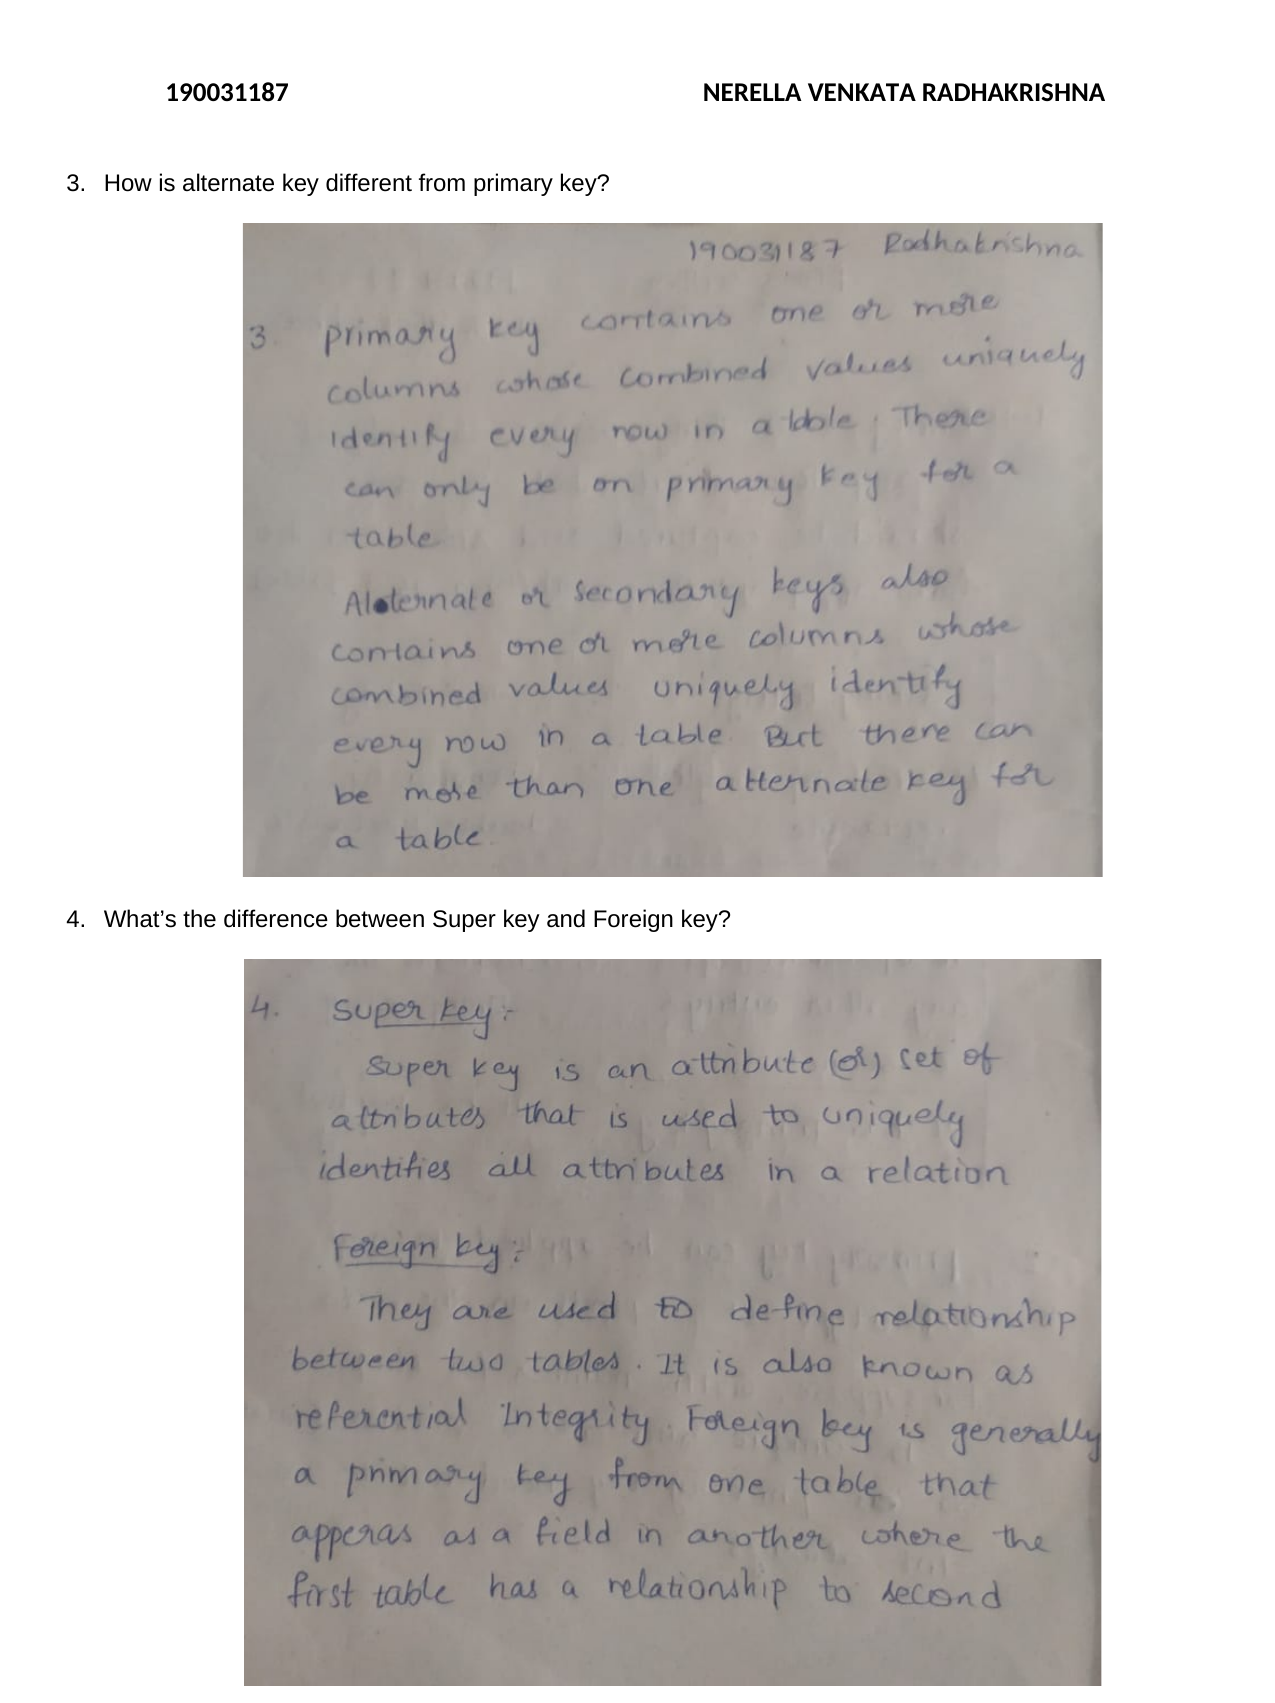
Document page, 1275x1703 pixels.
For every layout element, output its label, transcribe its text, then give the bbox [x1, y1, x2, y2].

list How is alternate key different from primary key? [66, 169, 1242, 196]
picture [242, 223, 1103, 877]
picture [244, 959, 1102, 1686]
list What’s the difference between Super key and Foreign key? [66, 904, 1242, 932]
